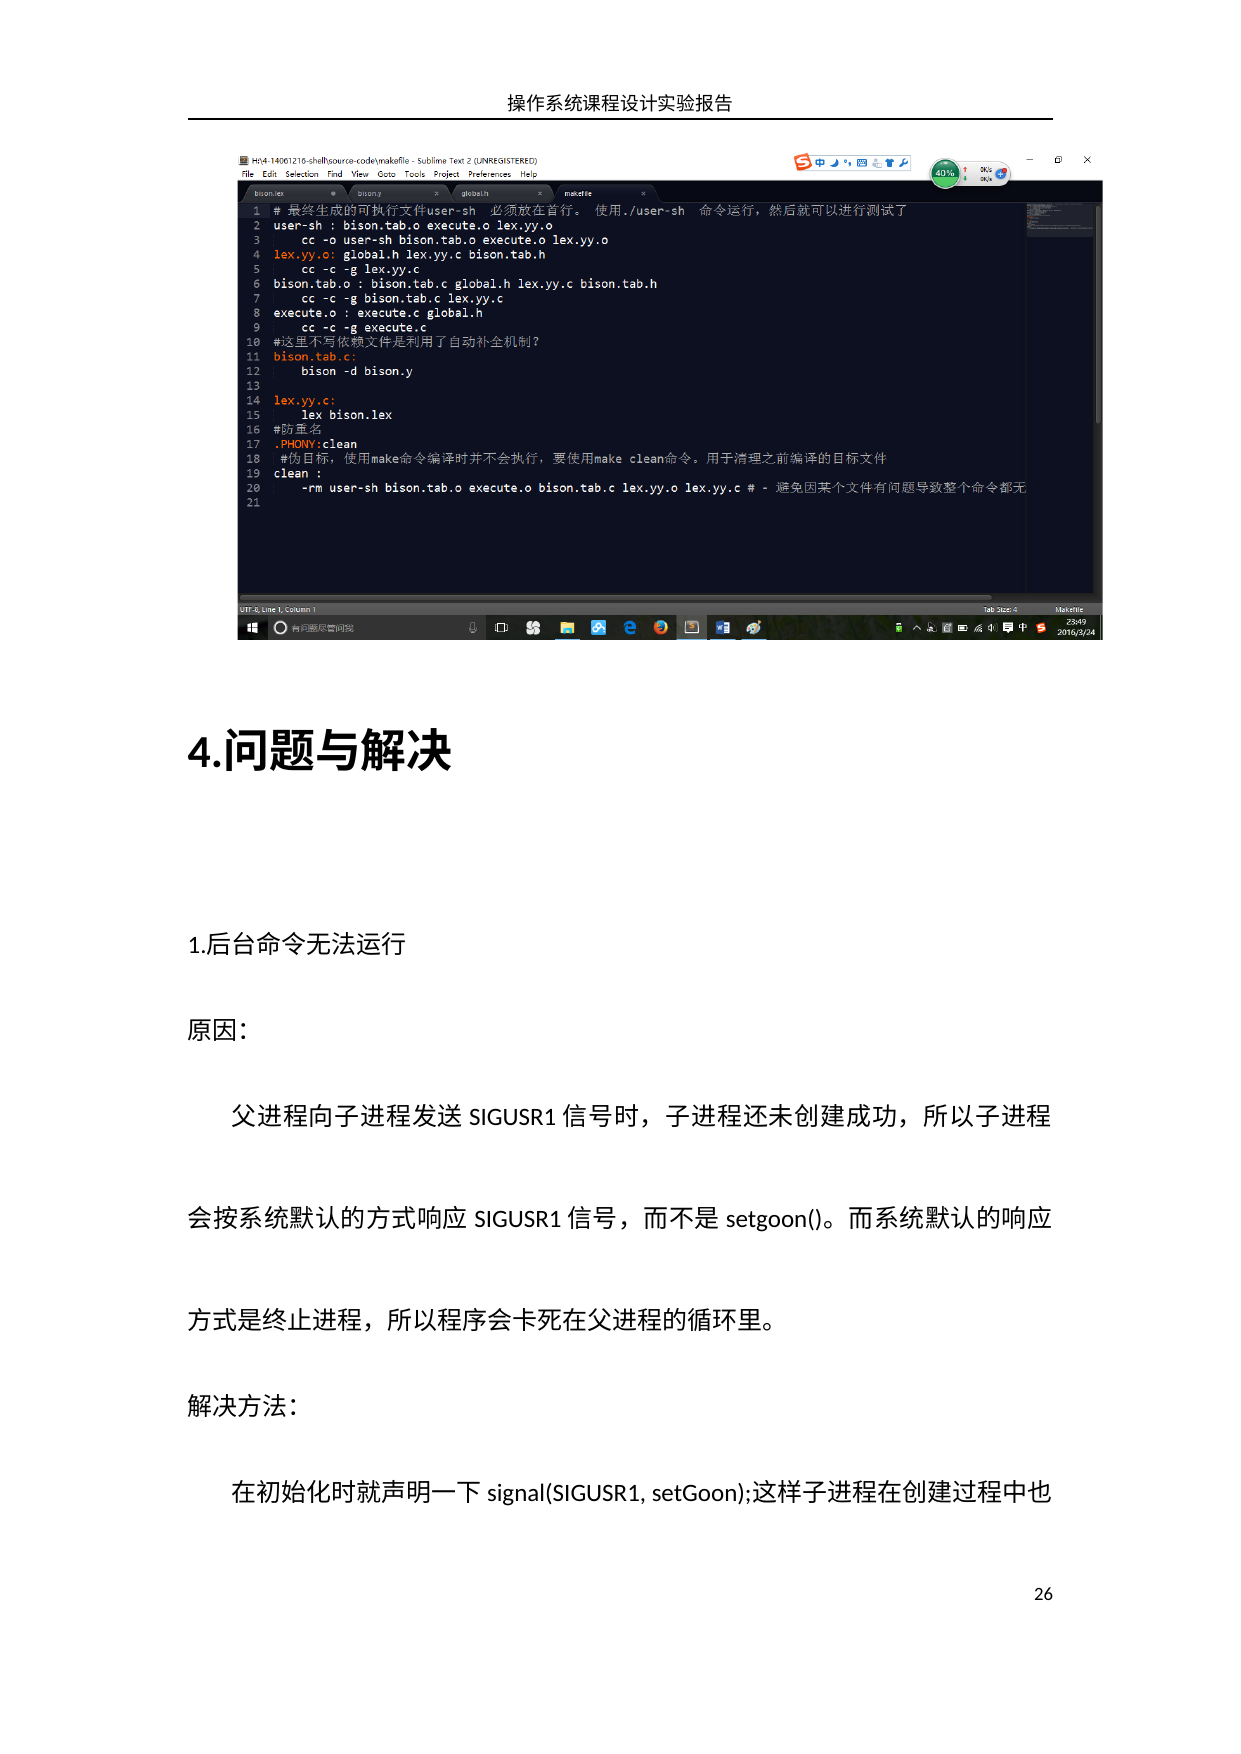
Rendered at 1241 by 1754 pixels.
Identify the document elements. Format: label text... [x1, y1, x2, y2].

picture [237, 153, 1103, 640]
text 父进程向子进程发送SIGUSR1信号时，子进程还未创建成功，所以子进程会按系统默认的方式响应SIGUSR1信号，而不是setgoon()。而系统默认的响应方式是终止进程，所以程序会卡死在父进程的循环里。 [187, 1081, 1053, 1353]
subtitle 4.问题与解决 [187, 713, 1053, 781]
text 原因： [187, 995, 1053, 1063]
text 解决方法： [187, 1371, 1053, 1439]
text 1.后台命令无法运行 [187, 909, 1053, 977]
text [187, 1457, 1053, 1525]
